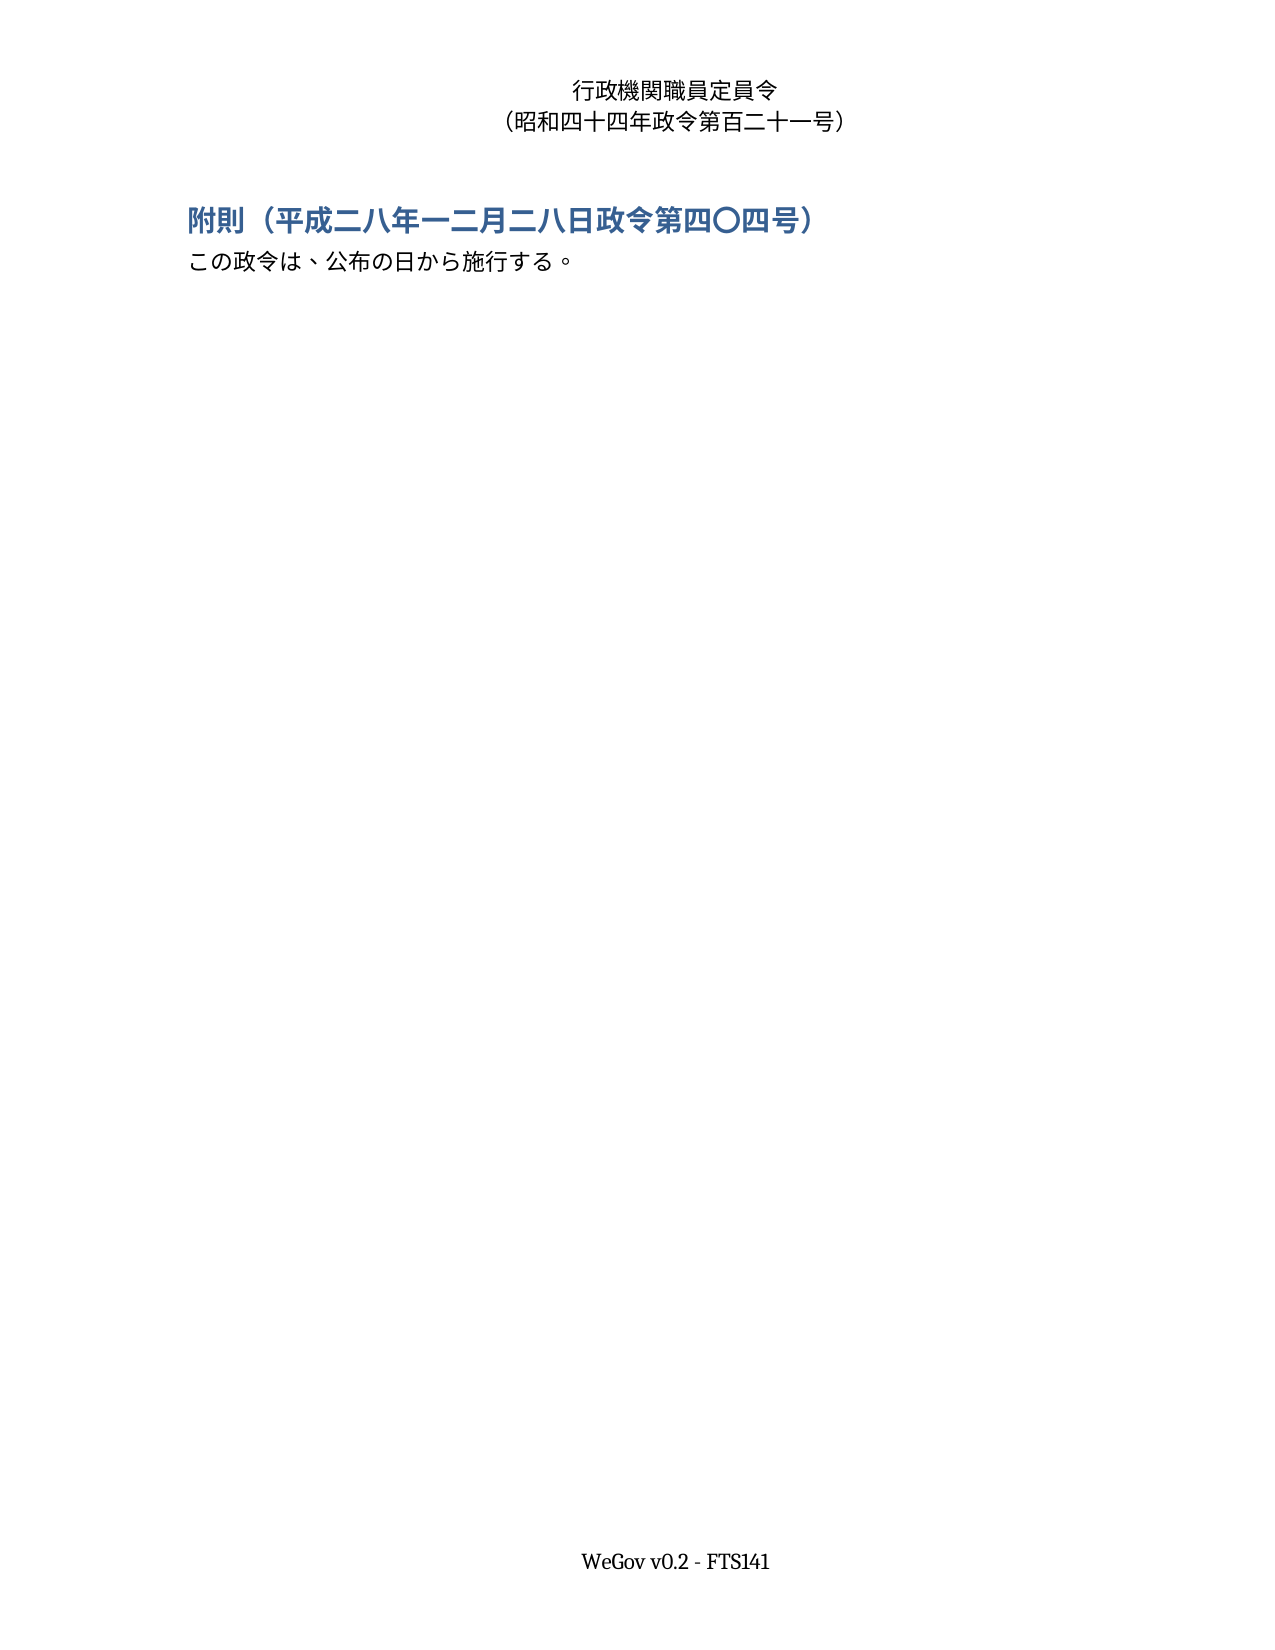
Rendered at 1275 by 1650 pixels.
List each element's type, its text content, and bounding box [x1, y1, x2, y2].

subtitle 附則（平成二八年一二月二八日政令第四〇四号） [187, 200, 1087, 240]
text この政令は、公布の日から施行する。 [187, 246, 1087, 277]
